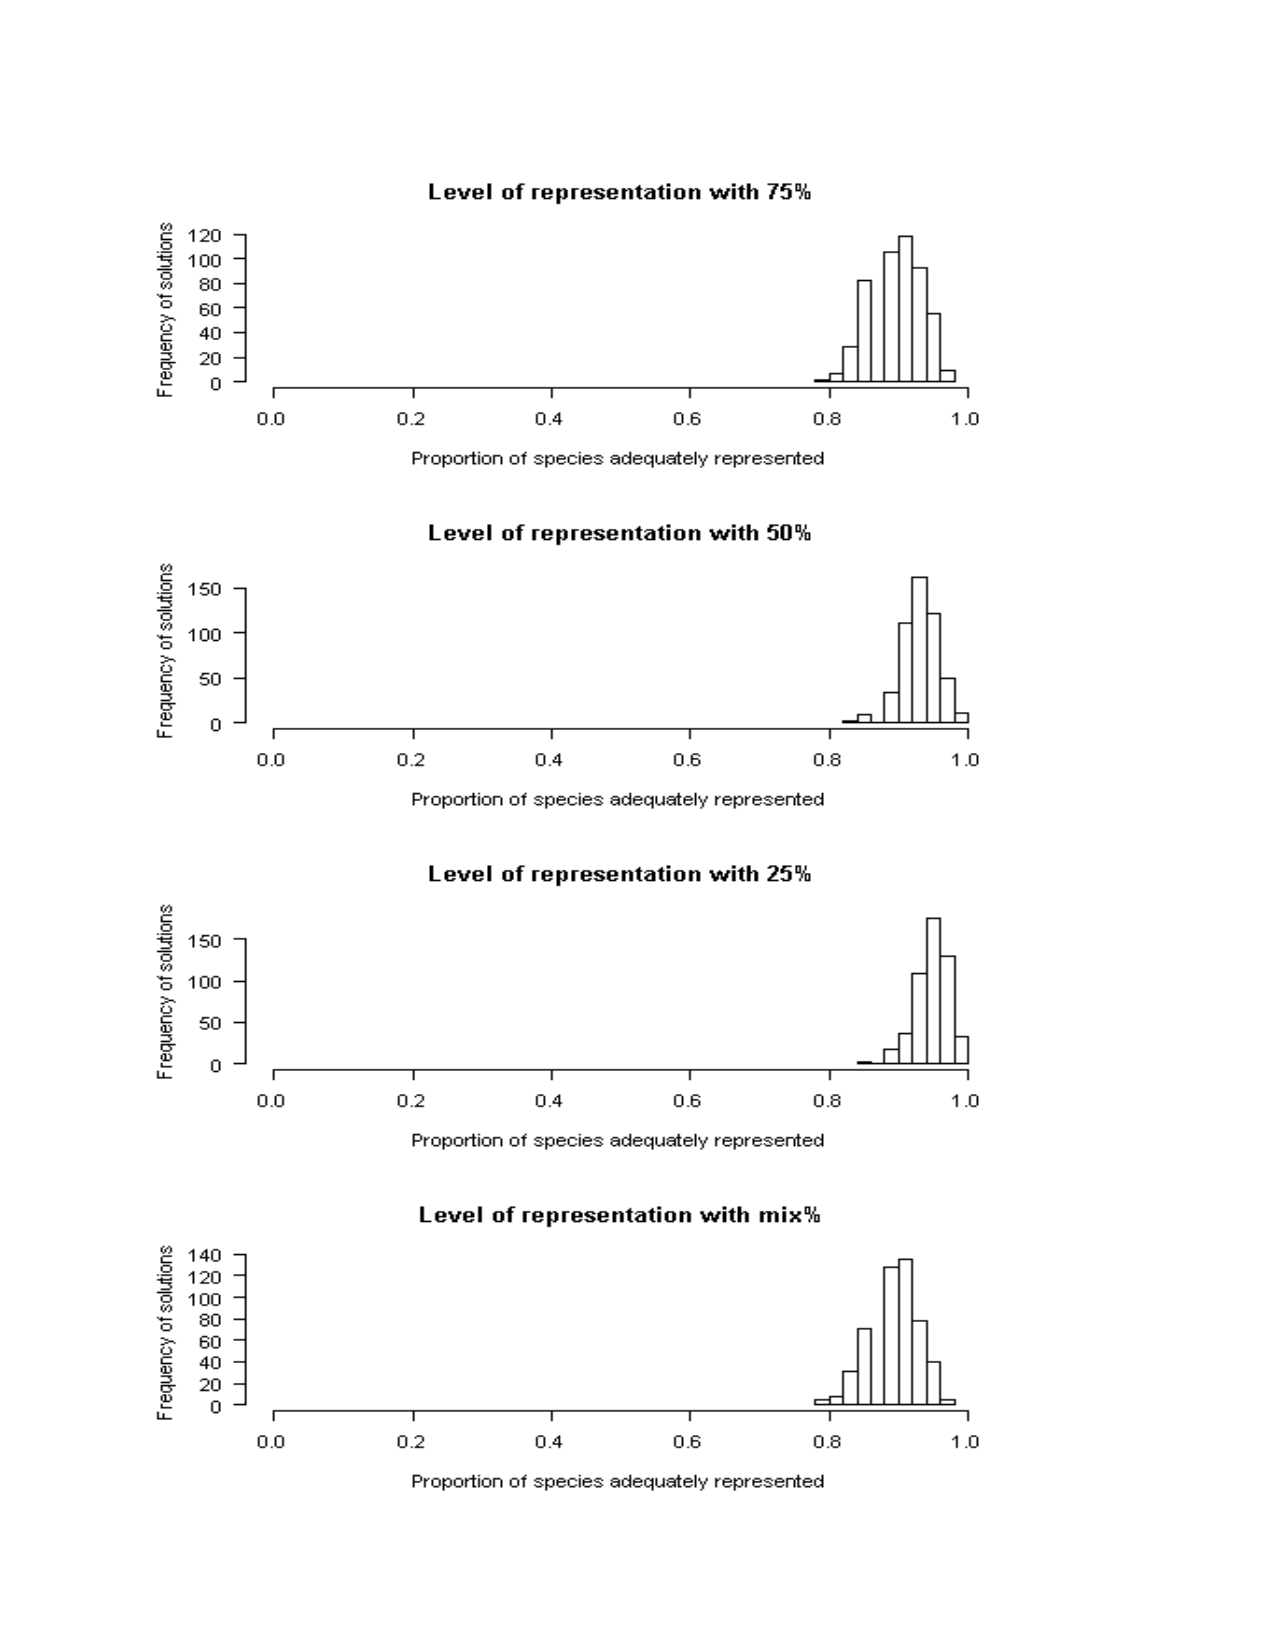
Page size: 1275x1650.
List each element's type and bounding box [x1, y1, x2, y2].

picture [150, 150, 1046, 1501]
